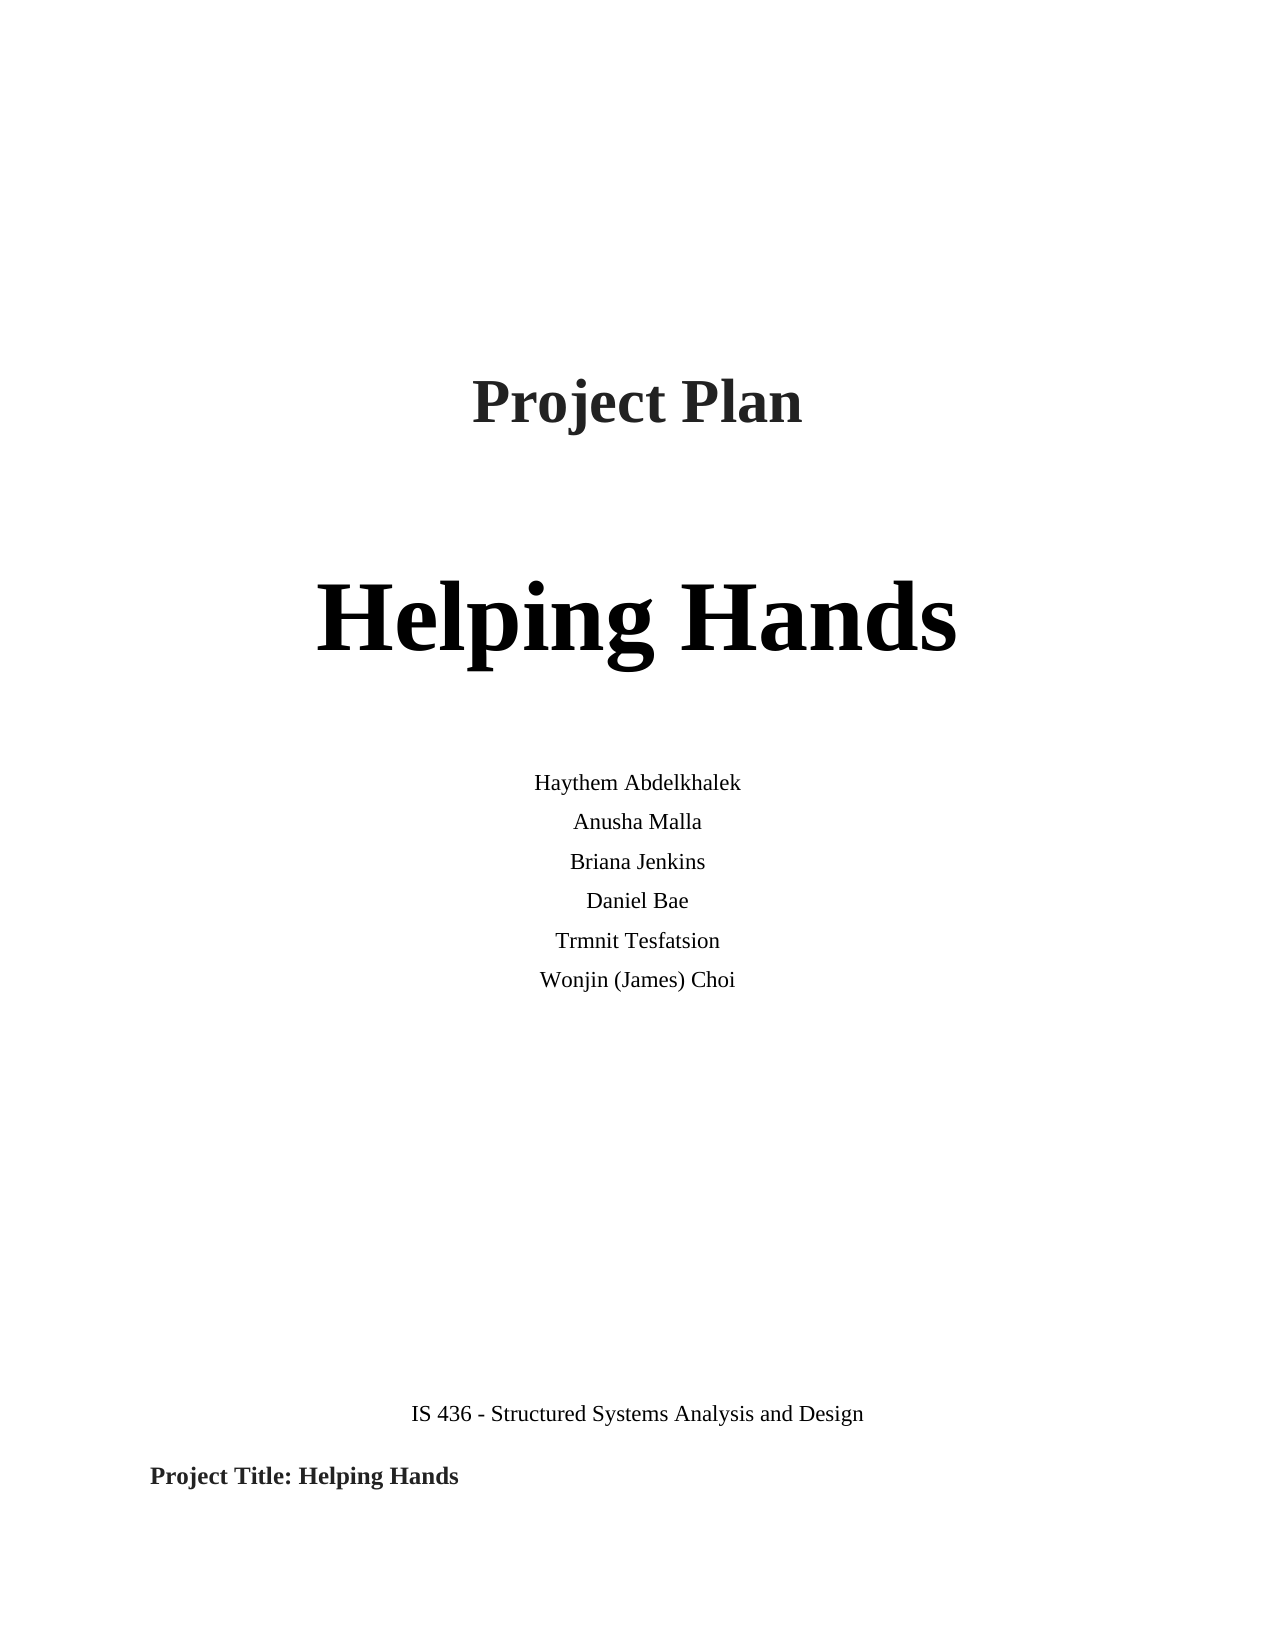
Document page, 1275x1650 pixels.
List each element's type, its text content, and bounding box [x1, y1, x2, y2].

text Haythem Abdelkhalek [150, 769, 1125, 795]
text Helping Hands [150, 557, 1125, 672]
text Daniel Bae [150, 887, 1125, 914]
text Project Title: Helping Hands [150, 1461, 1125, 1489]
text Anusha Malla [150, 808, 1125, 835]
text Wonjin (James) Choi [150, 966, 1125, 993]
text IS 436 - Structured Systems Analysis and Design [150, 1401, 1125, 1427]
text Trmnit Tesfatsion [150, 927, 1125, 953]
text Project Plan [150, 364, 1125, 436]
text Briana Jenkins [150, 848, 1125, 874]
